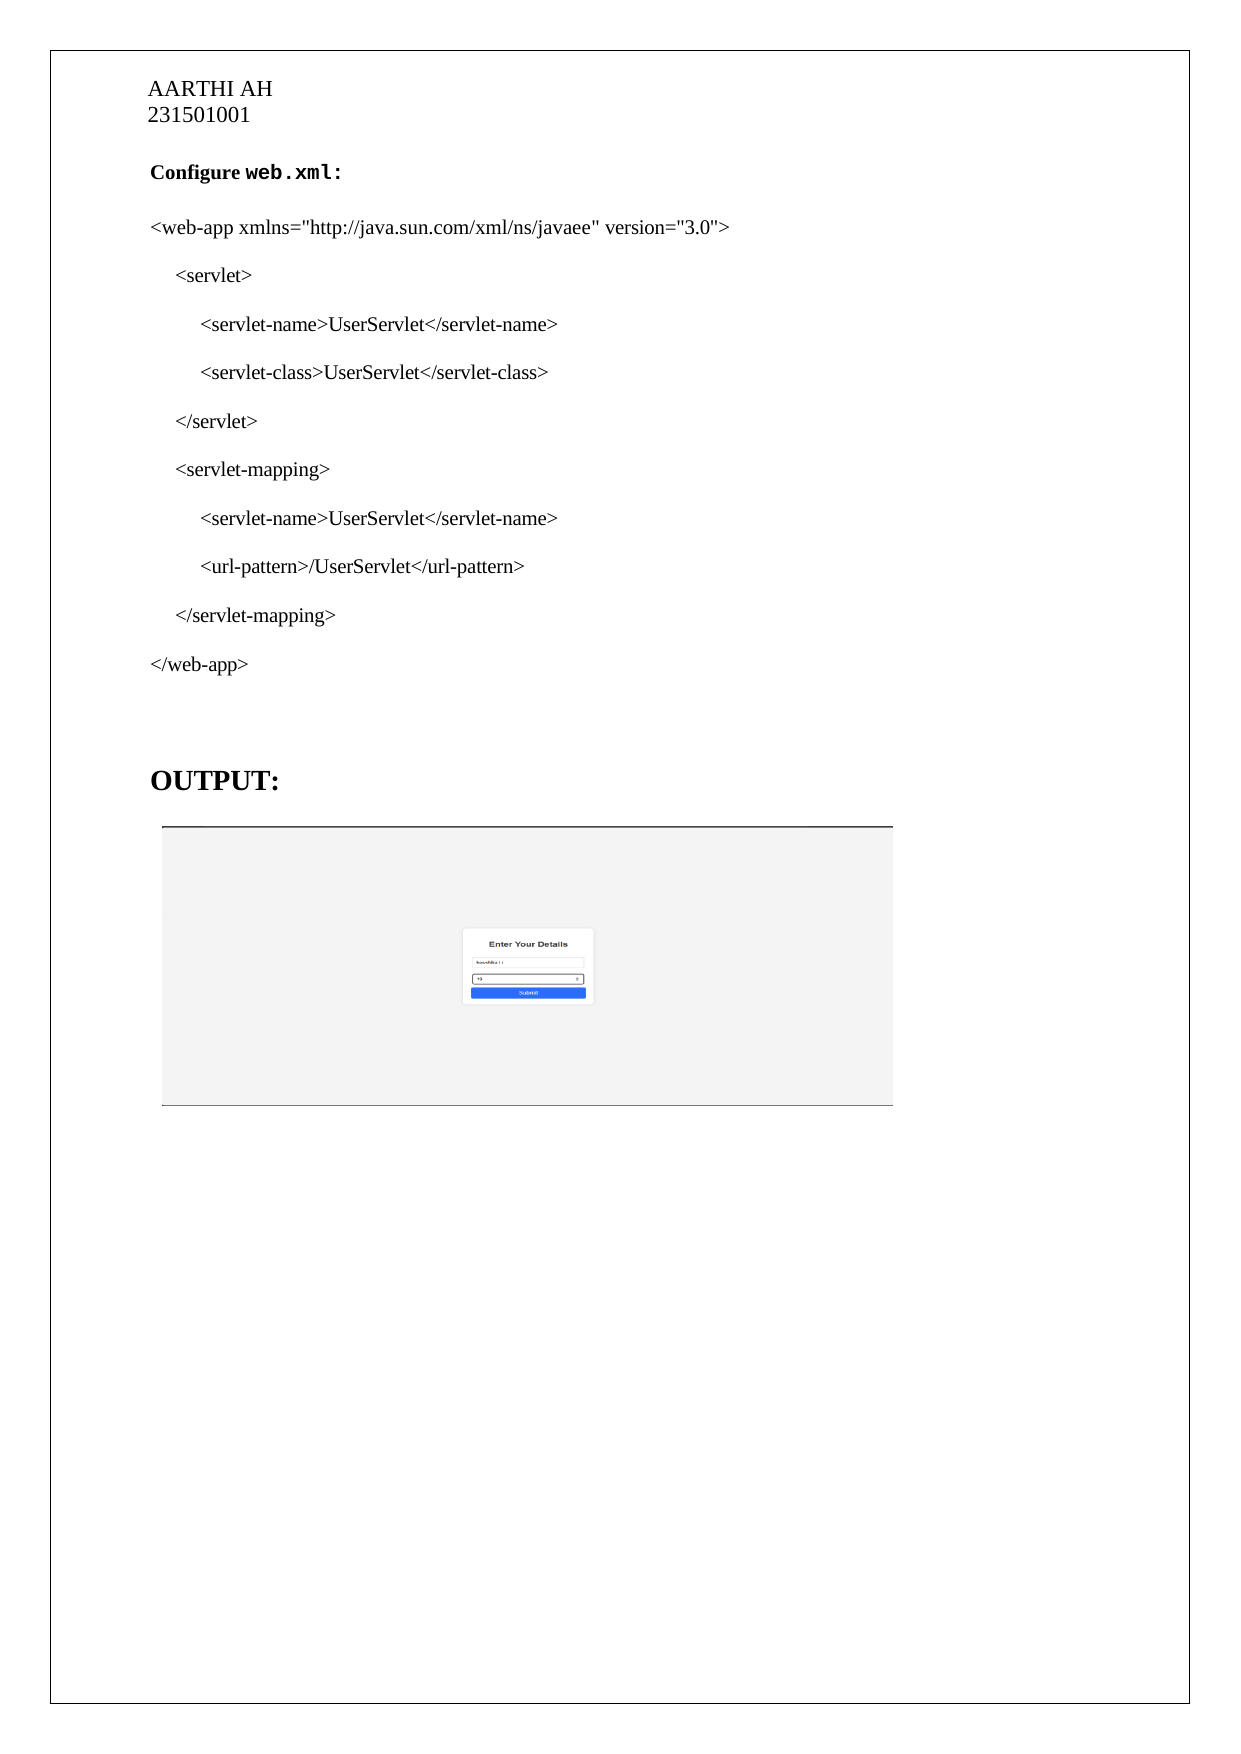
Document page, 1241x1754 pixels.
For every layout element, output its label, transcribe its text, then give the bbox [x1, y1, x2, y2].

subtitle Configure web.xml: [150, 160, 1093, 186]
text <url-pattern>/UserServlet</url-pattern> [200, 554, 1093, 578]
text <servlet-name>UserServlet</servlet-name> [200, 506, 1093, 530]
text </servlet> [175, 409, 1093, 433]
picture [162, 826, 893, 1106]
text </servlet-mapping> [175, 603, 1093, 627]
text <web-app xmlns="http://java.sun.com/xml/ns/javaee" version="3.0"> [150, 215, 1093, 239]
text <servlet> [175, 263, 1093, 287]
text <servlet-mapping> [175, 457, 1093, 481]
text <servlet-class>UserServlet</servlet-class> [200, 360, 1093, 384]
text <servlet-name>UserServlet</servlet-name> [200, 312, 1093, 336]
subtitle OUTPUT: [150, 763, 1093, 797]
text </web-app> [150, 652, 1093, 676]
